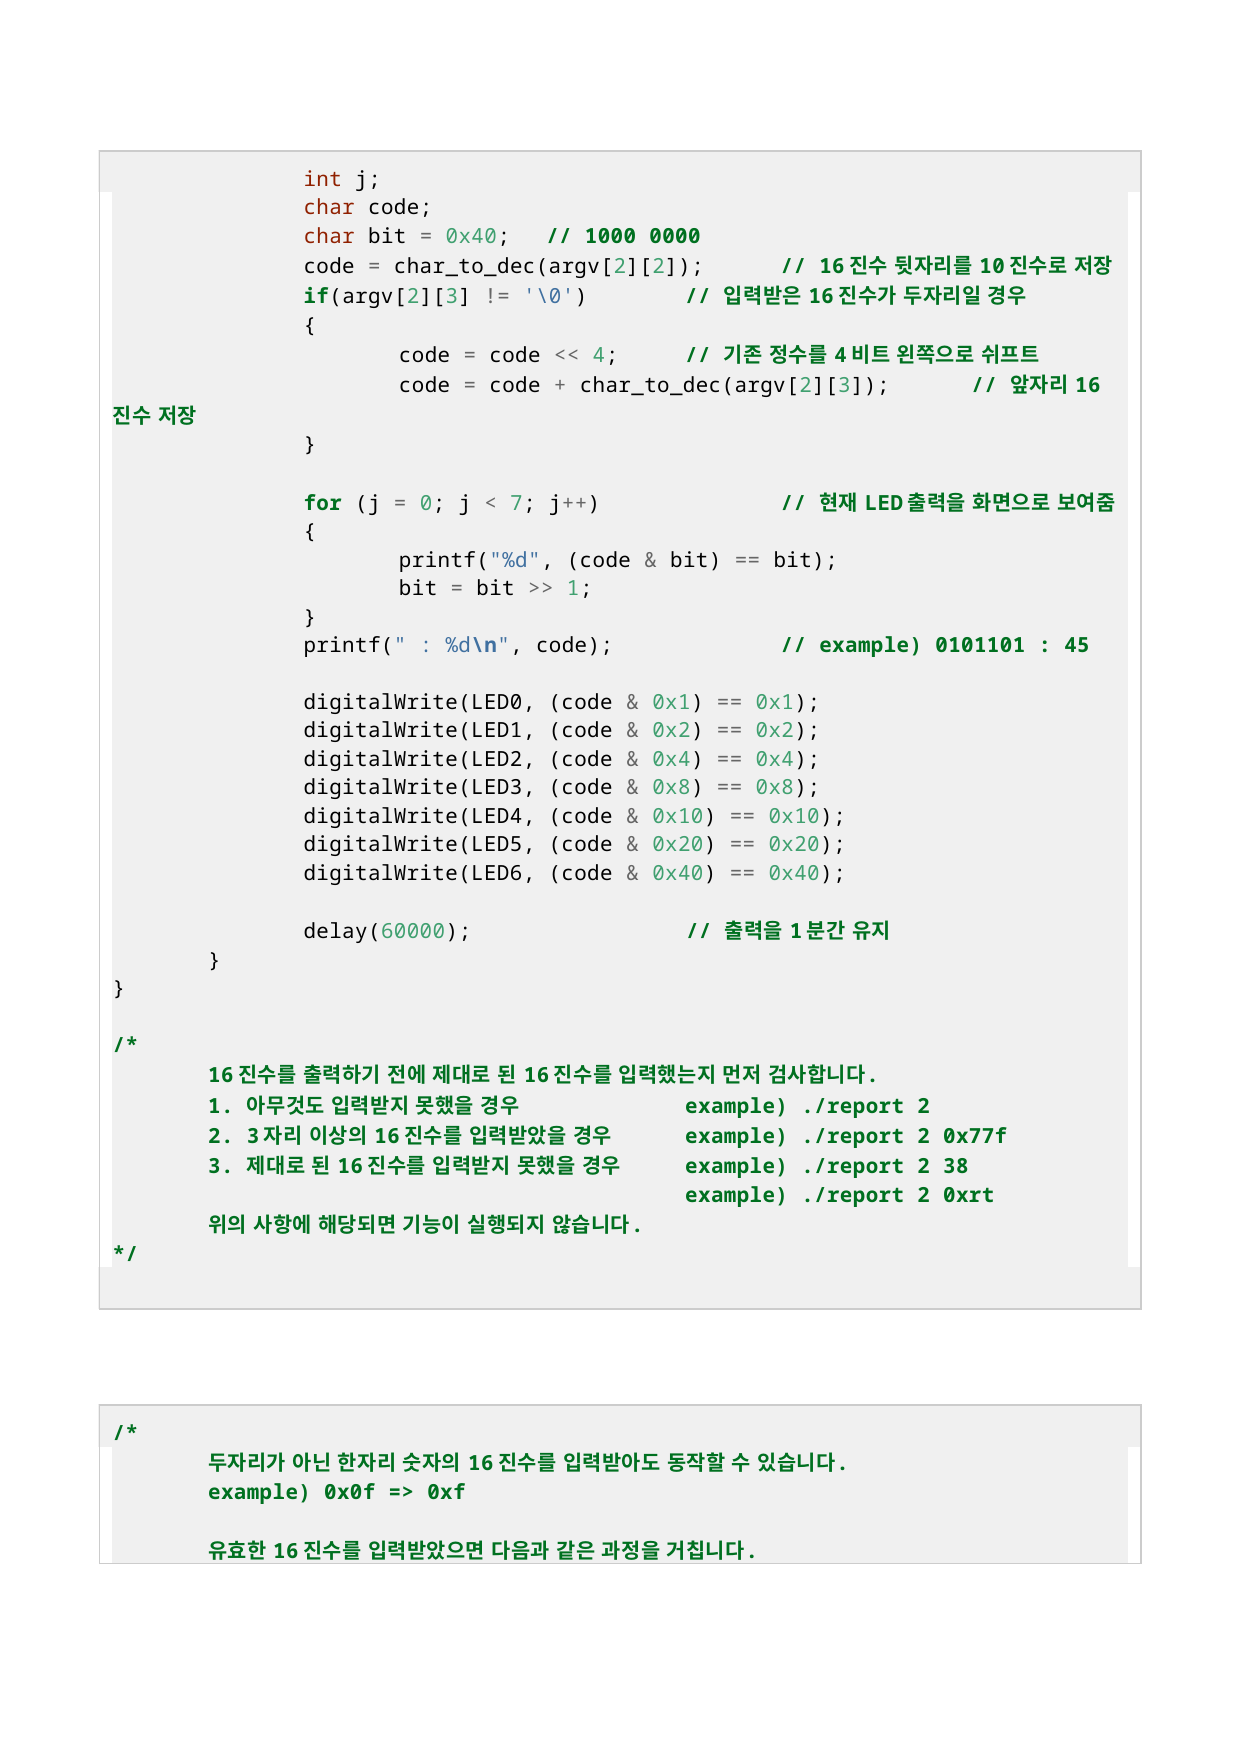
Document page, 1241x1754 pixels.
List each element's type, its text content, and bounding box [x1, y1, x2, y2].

text digitalWrite(LED0, (code & 0x1) == 0x1); [112, 687, 1128, 716]
text code = char_to_dec(argv[2][2]); // 16진수 뒷자리를 10진수로 저장 [112, 249, 1128, 280]
text printf("%d", (code & bit) == bit); [112, 545, 1128, 573]
text digitalWrite(LED2, (code & 0x4) == 0x4); [112, 744, 1128, 772]
text 두자리가 아닌 한자리 숫자의 16진수를 입력받아도 동작할 수 있습니다. [112, 1447, 1128, 1477]
text 3. 제대로 된 16진수를 입력받지 못했을 경우 example) ./report 2 38 [112, 1149, 1128, 1180]
text int j; [100, 152, 1140, 192]
text digitalWrite(LED5, (code & 0x20) == 0x20); [112, 829, 1128, 858]
text digitalWrite(LED1, (code & 0x2) == 0x2); [112, 716, 1128, 744]
text } [112, 429, 1128, 458]
text { [112, 516, 1128, 545]
text /* [100, 1406, 1140, 1447]
text 16진수를 출력하기 전에 제대로 된 16진수를 입력했는지 먼저 검사합니다. [112, 1059, 1128, 1089]
text digitalWrite(LED3, (code & 0x8) == 0x8); [112, 772, 1128, 801]
text if(argv[2][3] != '\0') // 입력받은 16진수가 두자리일 경우 [112, 280, 1128, 310]
text 위의 사항에 해당되면 기능이 실행되지 않습니다. [112, 1208, 1128, 1239]
text code = code + char_to_dec(argv[2][3]); // 앞자리 16진수 저장 [112, 369, 1128, 429]
text char bit = 0x40; // 1000 0000 [112, 221, 1128, 249]
text example) ./report 2 0xrt [112, 1180, 1128, 1208]
text bit = bit >> 1; [112, 573, 1128, 602]
text delay(60000); // 출력을 1분간 유지 [112, 914, 1128, 945]
text printf(" : %d\n", code); // example) 0101101 : 45 [112, 630, 1128, 659]
text example) 0x0f => 0xf [112, 1477, 1128, 1505]
text } [112, 973, 1128, 1002]
text { [112, 310, 1128, 338]
text 2. 3자리 이상의 16진수를 입력받았을 경우 example) ./report 2 0x77f [112, 1119, 1128, 1149]
text 1. 아무것도 입력받지 못했을 경우 example) ./report 2 [112, 1089, 1128, 1119]
text for (j = 0; j < 7; j++) // 현재 LED출력을 화면으로 보여줌 [112, 486, 1128, 516]
text code = code << 4; // 기존 정수를 4비트 왼쪽으로 쉬프트 [112, 338, 1128, 369]
text char code; [112, 192, 1128, 221]
text digitalWrite(LED6, (code & 0x40) == 0x40); [112, 858, 1128, 886]
text } [112, 945, 1128, 973]
text */ [112, 1239, 1128, 1253]
text 유효한 16진수를 입력받았으면 다음과 같은 과정을 거칩니다. [112, 1534, 1128, 1563]
text digitalWrite(LED4, (code & 0x10) == 0x10); [112, 801, 1128, 829]
text } [112, 602, 1128, 630]
text /* [112, 1030, 1128, 1059]
